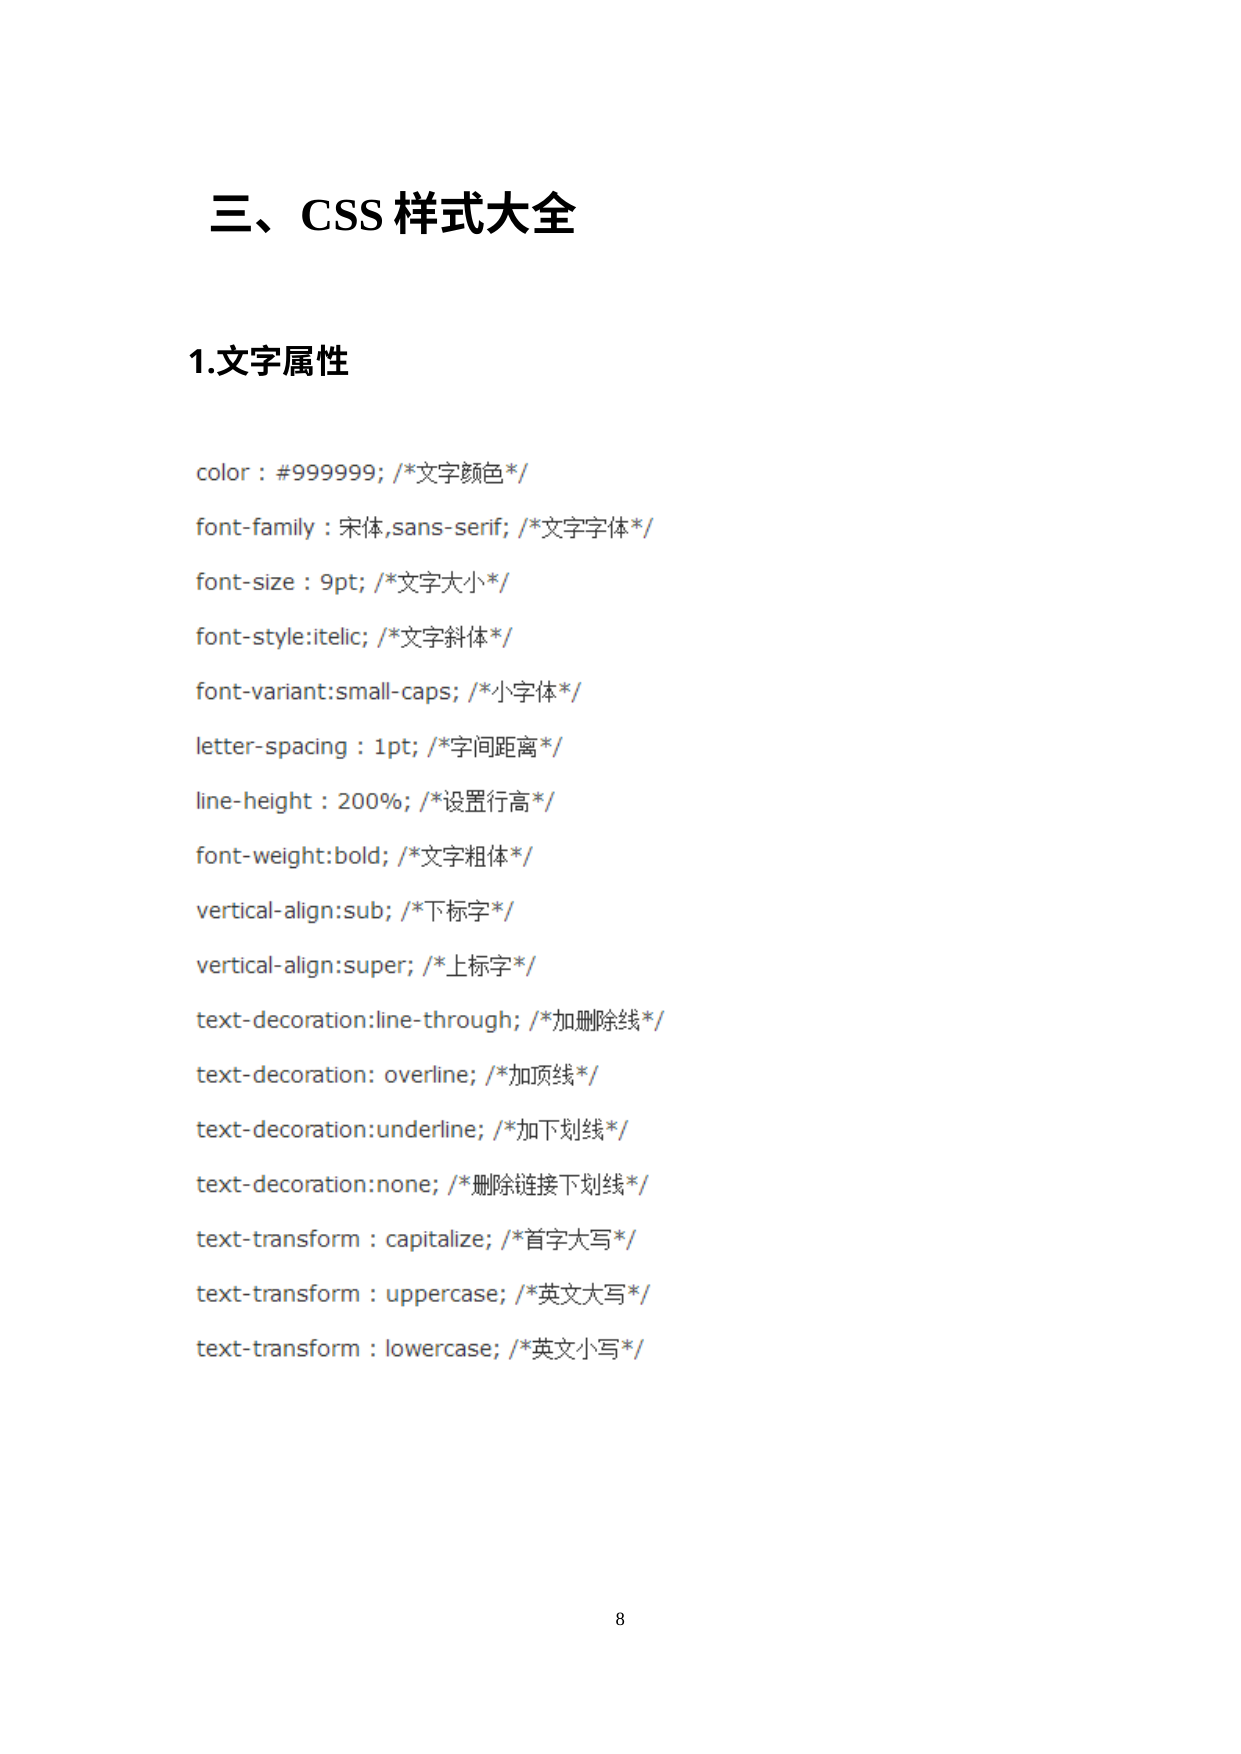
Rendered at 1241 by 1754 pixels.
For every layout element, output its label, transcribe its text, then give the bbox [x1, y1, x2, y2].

picture [187, 454, 727, 1377]
text 三、CSS样式大全 [208, 162, 1032, 259]
text 1.文字属性 [187, 327, 1053, 392]
